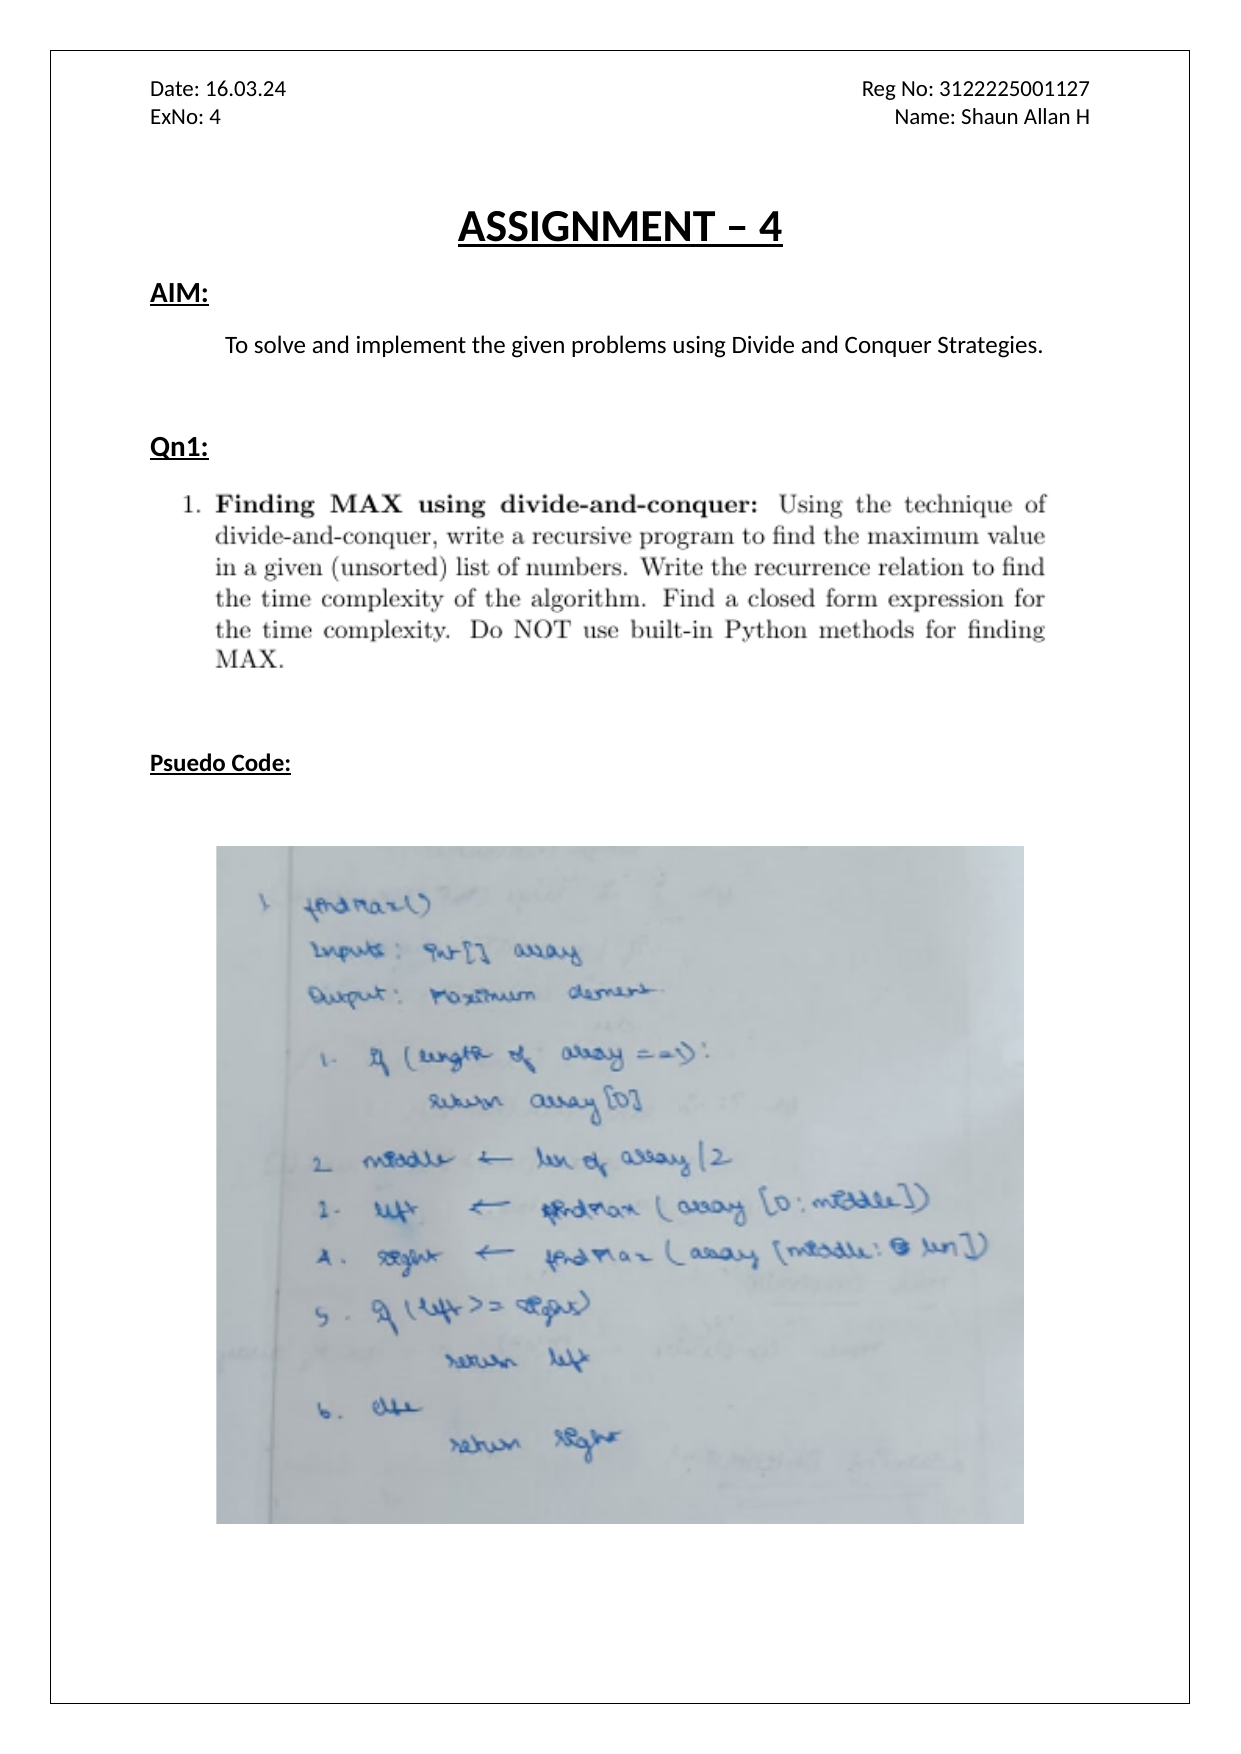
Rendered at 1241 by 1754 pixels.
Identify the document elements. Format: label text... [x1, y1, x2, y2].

text ASSIGNMENT – 4 [150, 197, 1090, 253]
picture [216, 846, 1024, 1524]
picture [163, 483, 1078, 679]
text Qn1: [150, 428, 1090, 464]
text Psuedo Code: [150, 747, 1090, 777]
text To solve and implement the given problems using Divide and Conquer Strategies. [150, 329, 1090, 359]
text AIM: [150, 274, 1090, 309]
